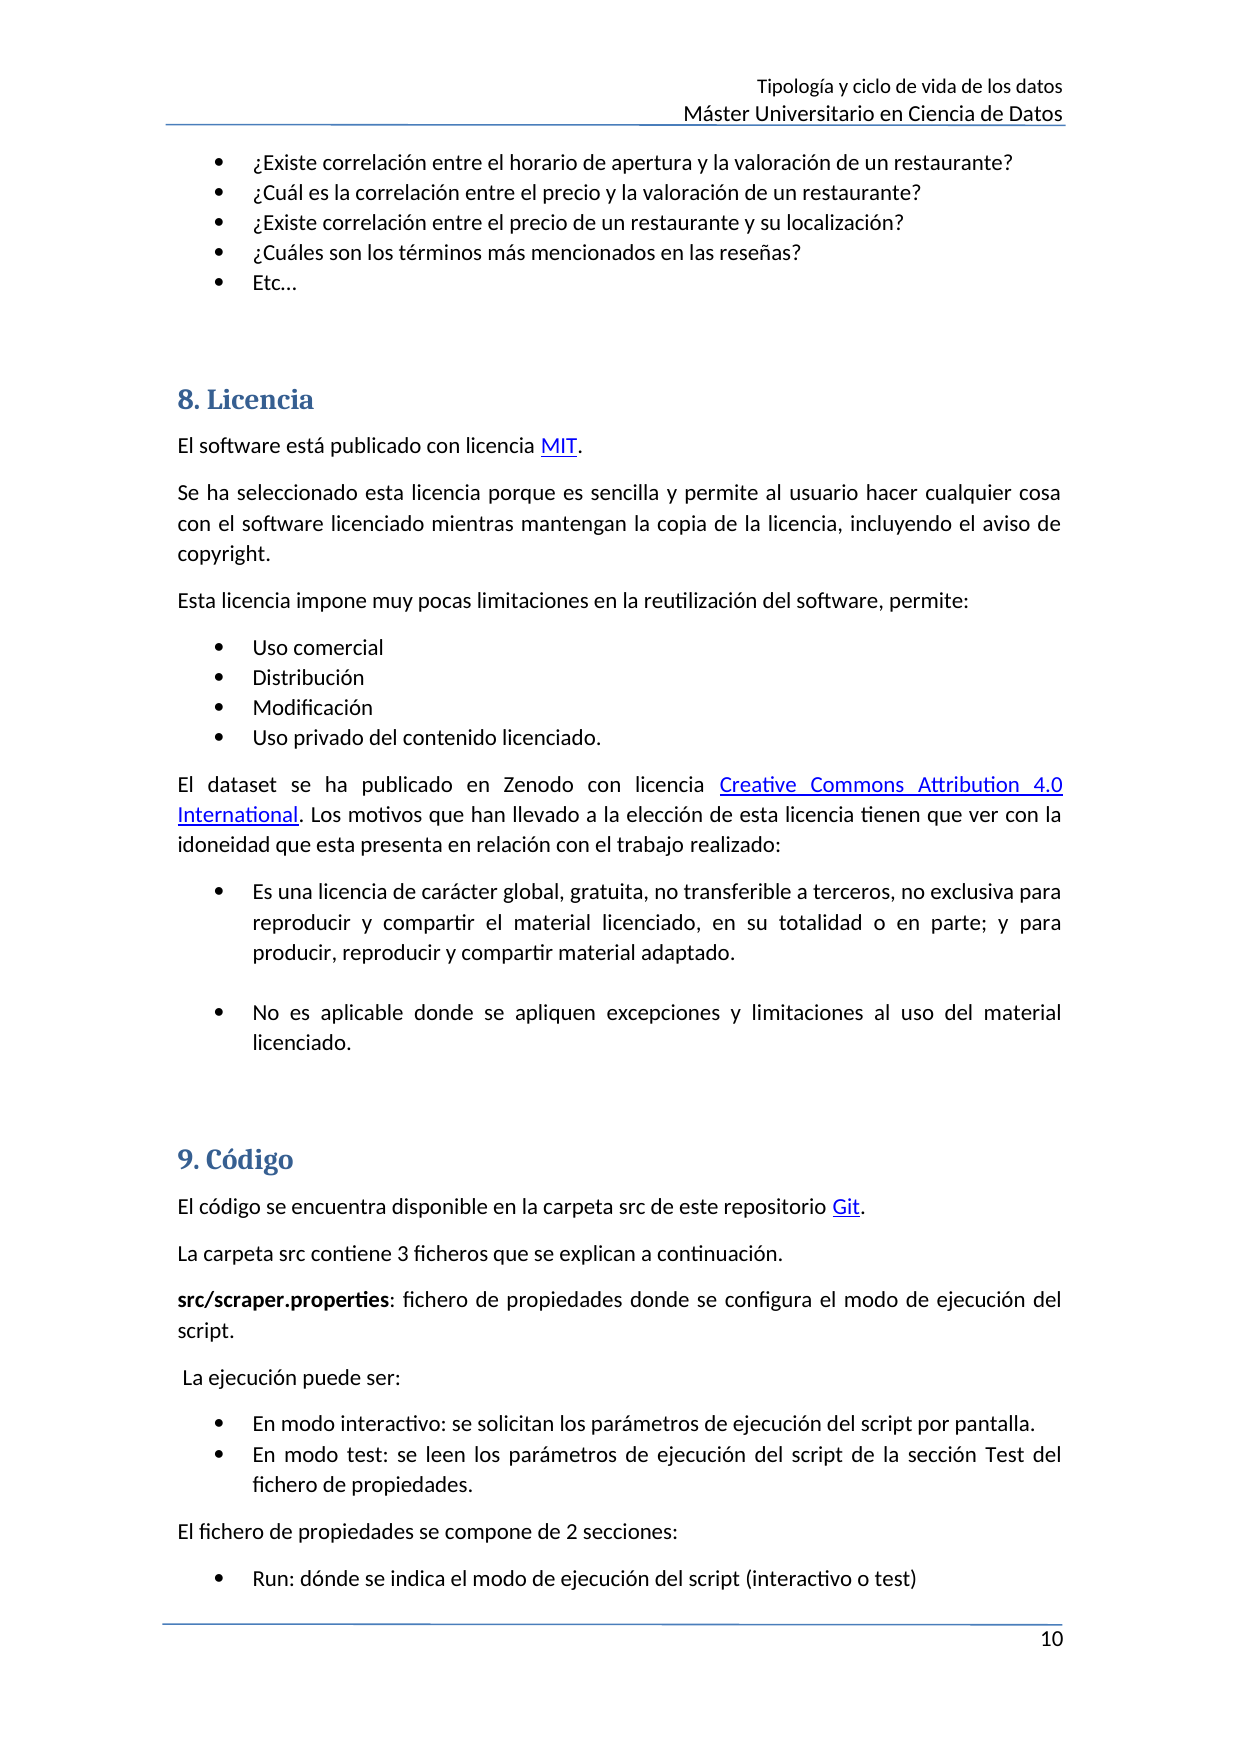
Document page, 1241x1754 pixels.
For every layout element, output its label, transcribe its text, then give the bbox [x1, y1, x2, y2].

list ¿Existe correlación entre el horario de apertura y la valoración de un restaurante? [215, 148, 1063, 176]
list ¿Cuáles son los términos más mencionados en las reseñas? [215, 238, 1063, 266]
list Run: dónde se indica el modo de ejecución del script (interactivo o test) [215, 1564, 1063, 1592]
list Uso privado del contenido licenciado. [215, 723, 1063, 751]
list ¿Existe correlación entre el precio de un restaurante y su localización? [215, 208, 1063, 236]
text La carpeta src contiene 3 ficheros que se explican a continuación. [177, 1239, 1063, 1267]
text El fichero de propiedades se compone de 2 secciones: [177, 1517, 1063, 1545]
text El dataset se ha publicado en Zenodo con licencia Creative Commons Attribution 4.0 International. Los motivos que han llevado a la elección de esta licencia tienen que ver con la idoneidad que esta presenta en relación con el trabajo realizado: [177, 770, 1063, 859]
text La ejecución puede ser: [177, 1363, 1063, 1391]
text src/scraper.properties: fichero de propiedades donde se configura el modo de ejecución del script. [177, 1286, 1063, 1344]
list Etc… [215, 268, 1063, 296]
text Esta licencia impone muy pocas limitaciones en la reutilización del software, permite: [177, 586, 1063, 614]
list En modo interactivo: se solicitan los parámetros de ejecución del script por pantalla. [215, 1409, 1063, 1437]
list No es aplicable donde se apliquen excepciones y limitaciones al uso del material licenciado. [215, 998, 1063, 1057]
text Se ha seleccionado esta licencia porque es sencilla y permite al usuario hacer cualquier cosa con el software licenciado mientras mantengan la copia de la licencia, incluyendo el aviso de copyright. [177, 478, 1063, 567]
list En modo test: se leen los parámetros de ejecución del script de la sección Test del fichero de propiedades. [215, 1440, 1063, 1498]
subtitle 9. Código [177, 1143, 1063, 1177]
list Modificación [215, 693, 1063, 721]
text El código se encuentra disponible en la carpeta src de este repositorio Git. [177, 1192, 1063, 1220]
list Uso comercial [215, 633, 1063, 661]
subtitle 8. Licencia [177, 383, 1063, 417]
list ¿Cuál es la correlación entre el precio y la valoración de un restaurante? [215, 178, 1063, 206]
list Es una licencia de carácter global, gratuita, no transferible a terceros, no exclusiva para reproducir y compartir el material licenciado, en su totalidad o en parte; y para producir, reproducir y compartir material adaptado. [215, 877, 1063, 966]
text El software está publicado con licencia MIT. [177, 432, 1063, 460]
list Distribución [215, 663, 1063, 691]
